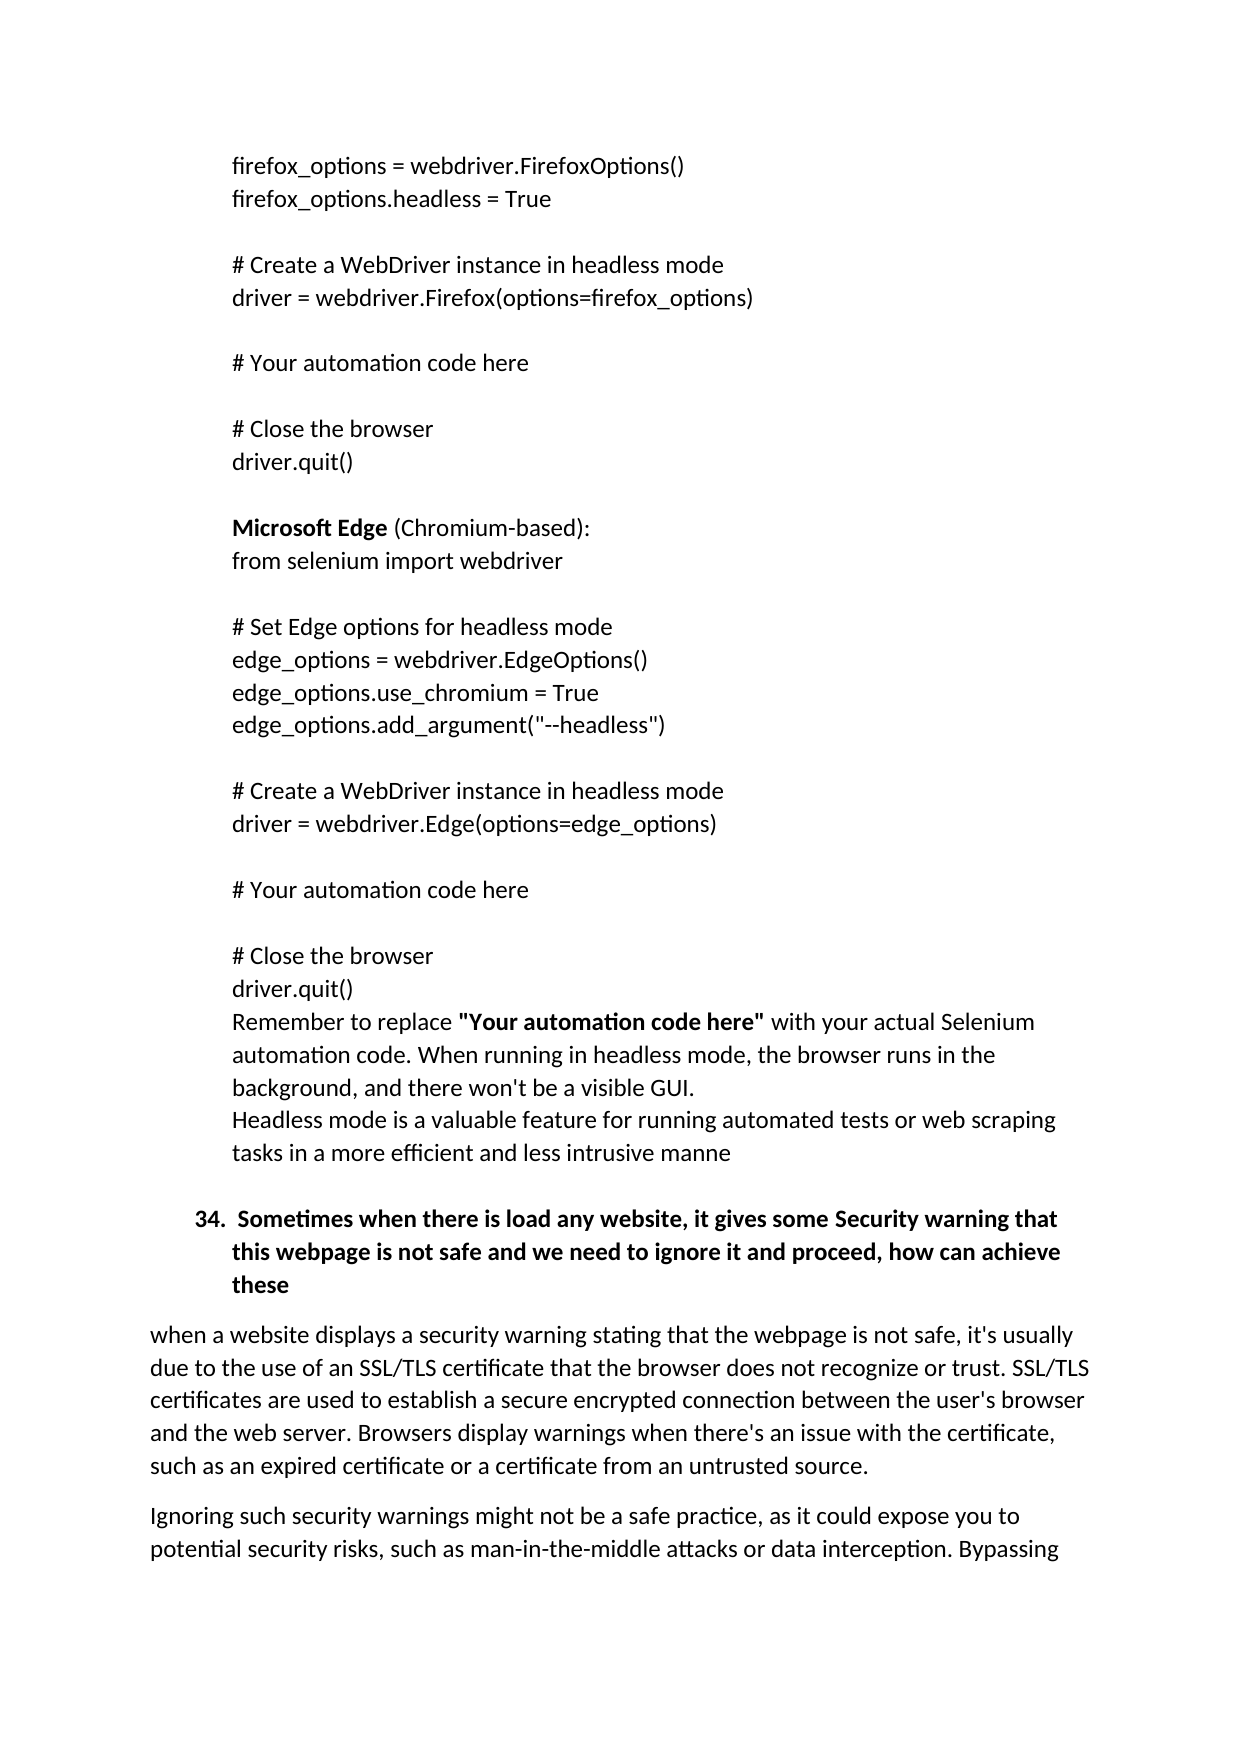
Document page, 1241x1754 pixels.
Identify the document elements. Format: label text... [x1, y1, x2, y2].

list from selenium import webdriver [232, 545, 1090, 576]
list Remember to replace "Your automation code here" with your actual Selenium automation code. When running in headless mode, the browser runs in the background, and there won't be a visible GUI. [232, 1006, 1090, 1102]
list # Close the browser [232, 940, 1090, 971]
list driver.quit() [232, 973, 1090, 1003]
list # Close the browser [232, 413, 1090, 444]
list firefox_options = webdriver.FirefoxOptions() [232, 150, 1090, 181]
list # Your automation code here [232, 874, 1090, 905]
list edge_options.use_chromium = True [232, 677, 1090, 707]
list # Your automation code here [232, 347, 1090, 378]
list Sometimes when there is load any website, it gives some Security warning that this webpage is not safe and we need to ignore it and proceed, how can achieve these [194, 1203, 1090, 1300]
list edge_options = webdriver.EdgeOptions() [232, 644, 1090, 674]
list # Create a WebDriver instance in headless mode [232, 775, 1090, 806]
text when a website displays a security warning stating that the webpage is not safe, it's usually due to the use of an SSL/TLS certificate that the browser does not recognize or trust. SSL/TLS certificates are used to establish a secure encrypted connection between the user's browser and the web server. Browsers display warnings when there's an issue with the certificate, such as an expired certificate or a certificate from an untrusted source. [150, 1319, 1090, 1481]
list edge_options.add_argument("--headless") [232, 709, 1090, 740]
list Microsoft Edge (Chromium-based): [232, 512, 1090, 543]
list Headless mode is a valuable feature for running automated tests or web scraping tasks in a more efficient and less intrusive manne [232, 1104, 1090, 1168]
list # Create a WebDriver instance in headless mode [232, 249, 1090, 279]
list # Set Edge options for headless mode [232, 611, 1090, 641]
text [150, 1500, 1090, 1563]
list driver.quit() [232, 446, 1090, 477]
list driver = webdriver.Firefox(options=firefox_options) [232, 282, 1090, 312]
list driver = webdriver.Edge(options=edge_options) [232, 808, 1090, 839]
list firefox_options.headless = True [232, 183, 1090, 213]
